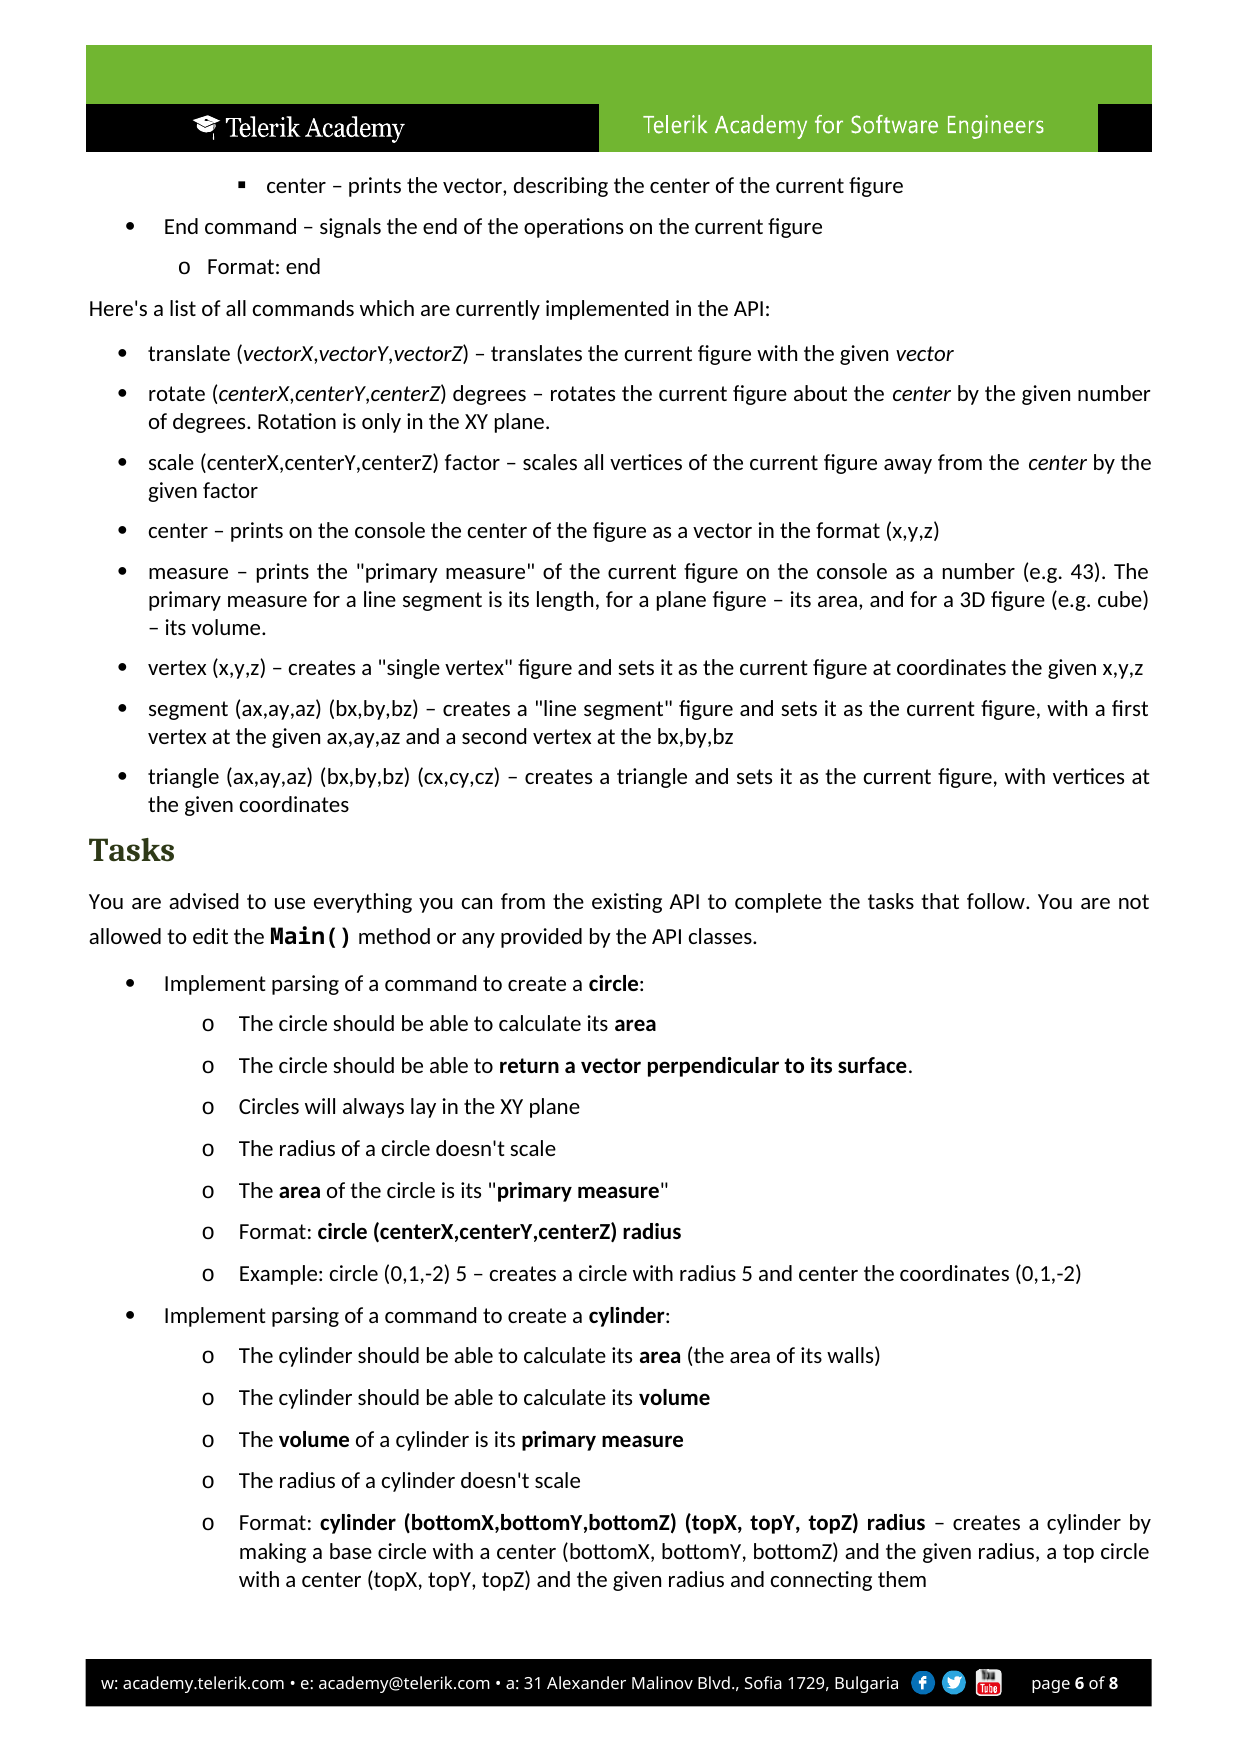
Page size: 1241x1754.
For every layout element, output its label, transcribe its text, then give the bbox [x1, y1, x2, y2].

text Here's a list of all commands which are currently implemented in the API: [89, 294, 1152, 322]
list Circles will always lay in the XY plane [201, 1092, 1152, 1122]
list vertex (x,y,z) – creates a "single vertex" figure and sets it as the current figure at coordinates the given x,y,z [118, 653, 1152, 681]
list center – prints the vector, describing the center of the current figure [236, 171, 1152, 199]
list triangle (ax,ay,az) (bx,by,bz) (cx,cy,cz) – creates a triangle and sets it as the current figure, with vertices at the given coordinates [118, 762, 1152, 818]
list End command – signals the end of the operations on the current figure [126, 212, 1152, 240]
list Format: end [177, 252, 1152, 281]
list The volume of a cylinder is its primary measure [201, 1425, 1152, 1454]
list The area of the circle is its "primary measure" [201, 1176, 1152, 1205]
list Format: circle (centerX,centerY,centerZ) radius [201, 1217, 1152, 1247]
list Implement parsing of a command to create a cylinder: [126, 1301, 1152, 1329]
list measure – prints the "primary measure" of the current figure on the console as a number (e.g. 43). The primary measure for a line segment is its length, for a plane figure – its area, and for a 3D figure (e.g. cube) – its volume. [118, 557, 1152, 641]
list Example: circle (0,1,-2) 5 – creates a circle with radius 5 and center the coordinates (0,1,-2) [201, 1259, 1152, 1288]
text You are advised to use everything you can from the existing API to complete the tasks that follow. You are not allowed to edit the Main() method or any provided by the API classes. [89, 887, 1152, 951]
list segment (ax,ay,az) (bx,by,bz) – creates a "line segment" figure and sets it as the current figure, with a first vertex at the given ax,ay,az and a second vertex at the bx,by,bz [118, 694, 1152, 750]
list The radius of a circle doesn't scale [201, 1134, 1152, 1163]
subtitle Tasks [89, 831, 1152, 869]
list Format: cylinder (bottomX,bottomY,bottomZ) (topX, topY, topZ) radius – creates a cylinder by making a base circle with a center (bottomX, bottomY, bottomZ) and the given radius, a top circle with a center (topX, topY, topZ) and the given radius and connecting them [201, 1508, 1152, 1593]
list center – prints on the console the center of the figure as a vector in the format (x,y,z) [118, 516, 1152, 544]
list The cylinder should be able to calculate its volume [201, 1383, 1152, 1412]
list The circle should be able to return a vector perpendicular to its surface. [201, 1051, 1152, 1080]
list The radius of a cylinder doesn't scale [201, 1466, 1152, 1496]
list translate (vectorX,vectorY,vectorZ) – translates the current figure with the given vector [118, 339, 1152, 367]
list The circle should be able to calculate its area [201, 1009, 1152, 1038]
list rotate (centerX,centerY,centerZ) degrees – rotates the current figure about the center by the given number of degrees. Rotation is only in the XY plane. [118, 379, 1152, 435]
list scale (centerX,centerY,centerZ) factor – scales all vertices of the current figure away from the center by the given factor [118, 448, 1152, 504]
list The cylinder should be able to calculate its area (the area of its walls) [201, 1341, 1152, 1371]
list Implement parsing of a command to create a circle: [126, 969, 1152, 997]
